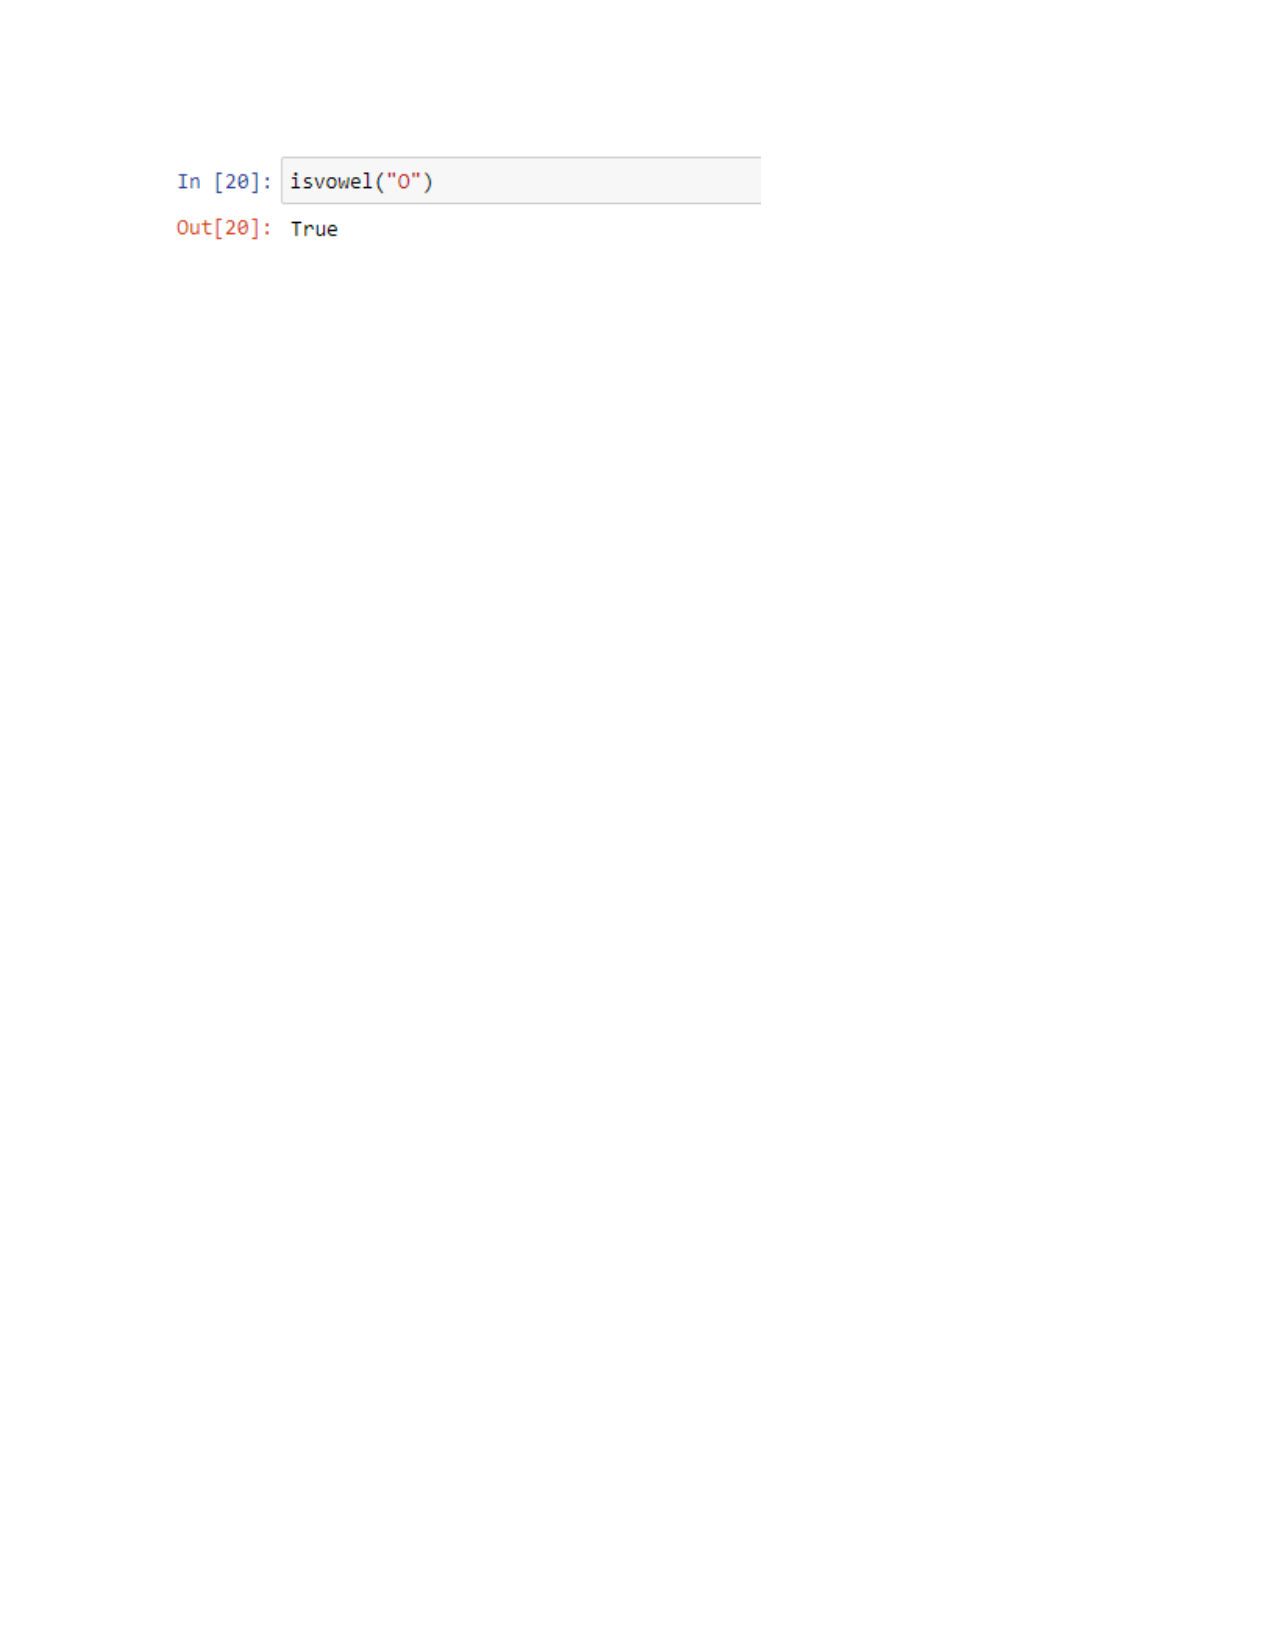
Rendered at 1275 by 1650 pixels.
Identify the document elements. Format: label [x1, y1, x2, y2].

picture [150, 150, 761, 268]
